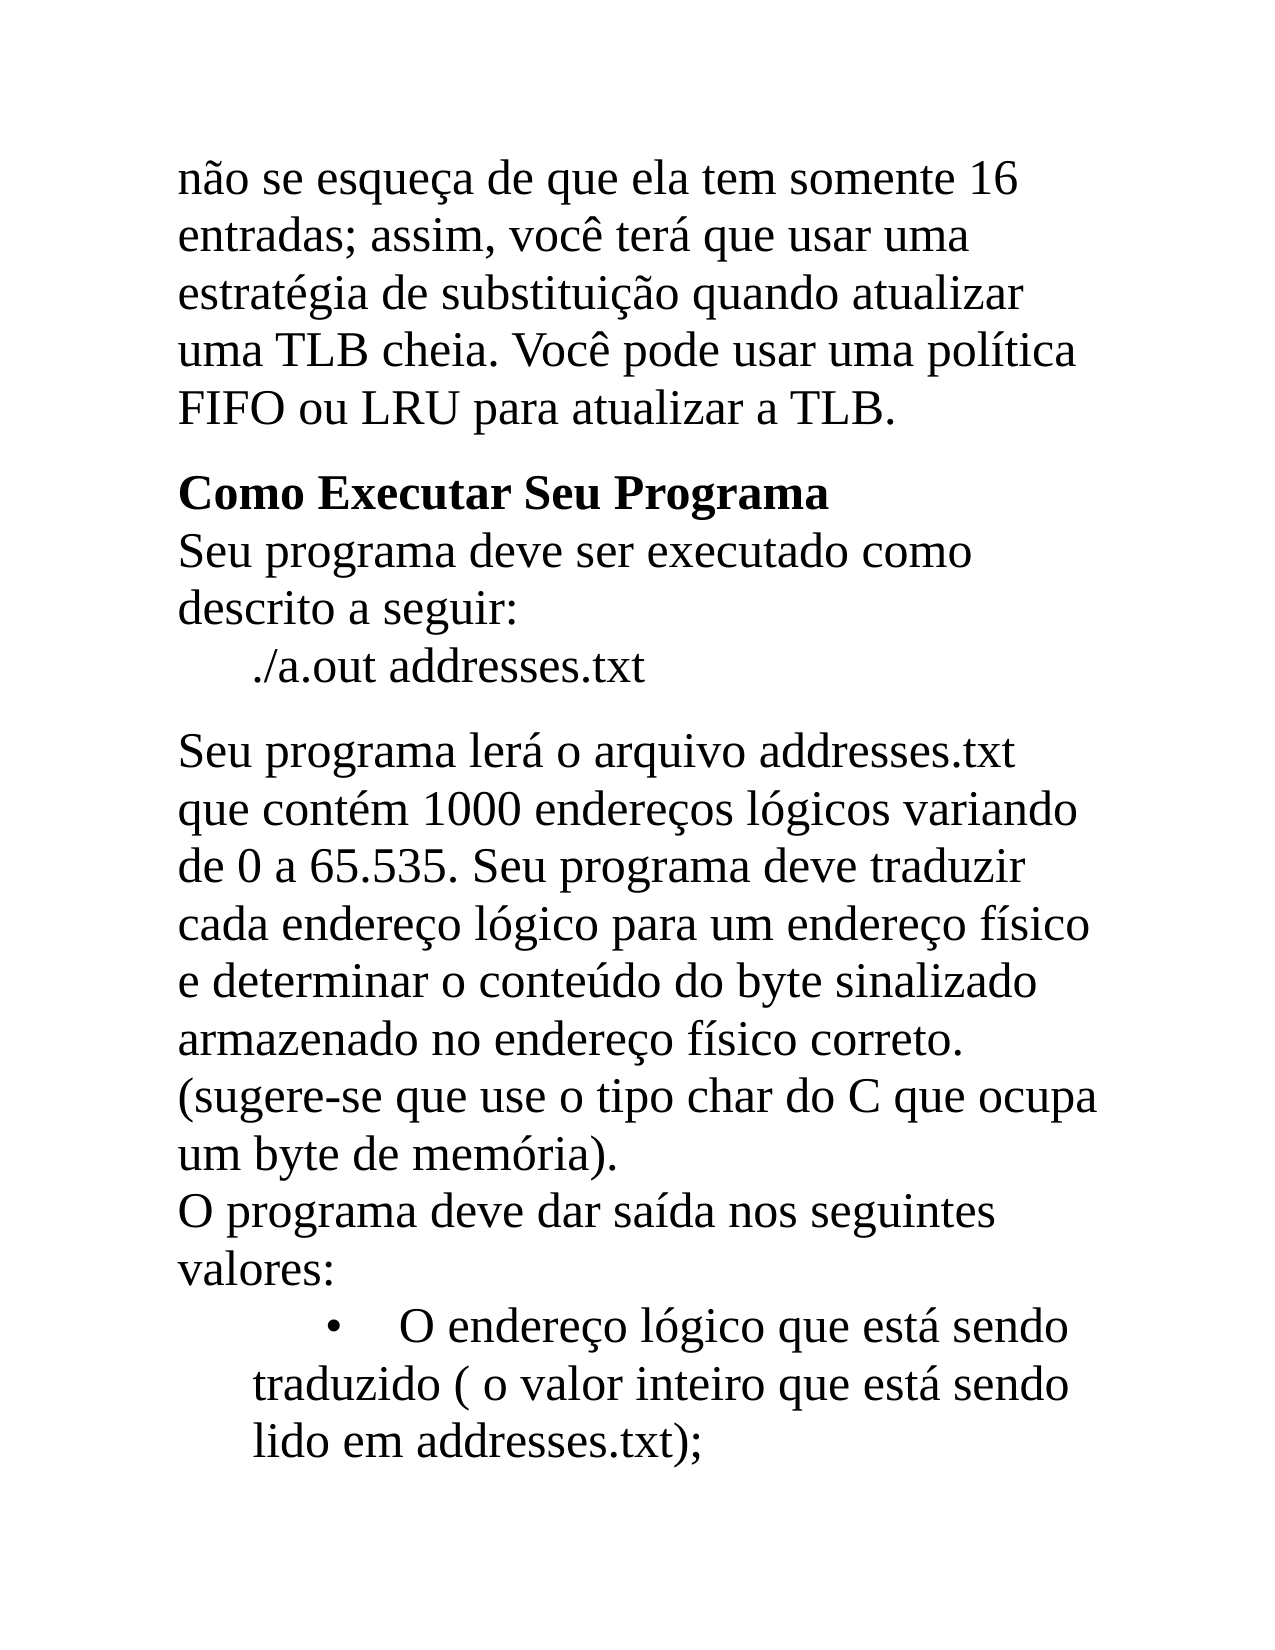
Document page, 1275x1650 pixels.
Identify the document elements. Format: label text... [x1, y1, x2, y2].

text ./a.out addresses.txt [177, 636, 1098, 694]
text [177, 148, 1098, 435]
text Como Executar Seu Programa [177, 464, 1098, 521]
text • O endereço lógico que está sendo traduzido ( o valor inteiro que está sendo lido em addresses.txt); [252, 1298, 1098, 1470]
text Seu programa lerá o arquivo addresses.txt que contém 1000 endereços lógicos variando de 0 a 65.535. Seu programa deve traduzir cada endereço lógico para um endereço físico e determinar o conteúdo do byte sinalizado armazenado no endereço físico correto. (sugere-se que use o tipo char do C que ocupa um byte de memória). [177, 723, 1098, 1183]
text O programa deve dar saída nos seguintes valores: [177, 1183, 1098, 1298]
text Seu programa deve ser executado como descrito a seguir: [177, 521, 1098, 636]
